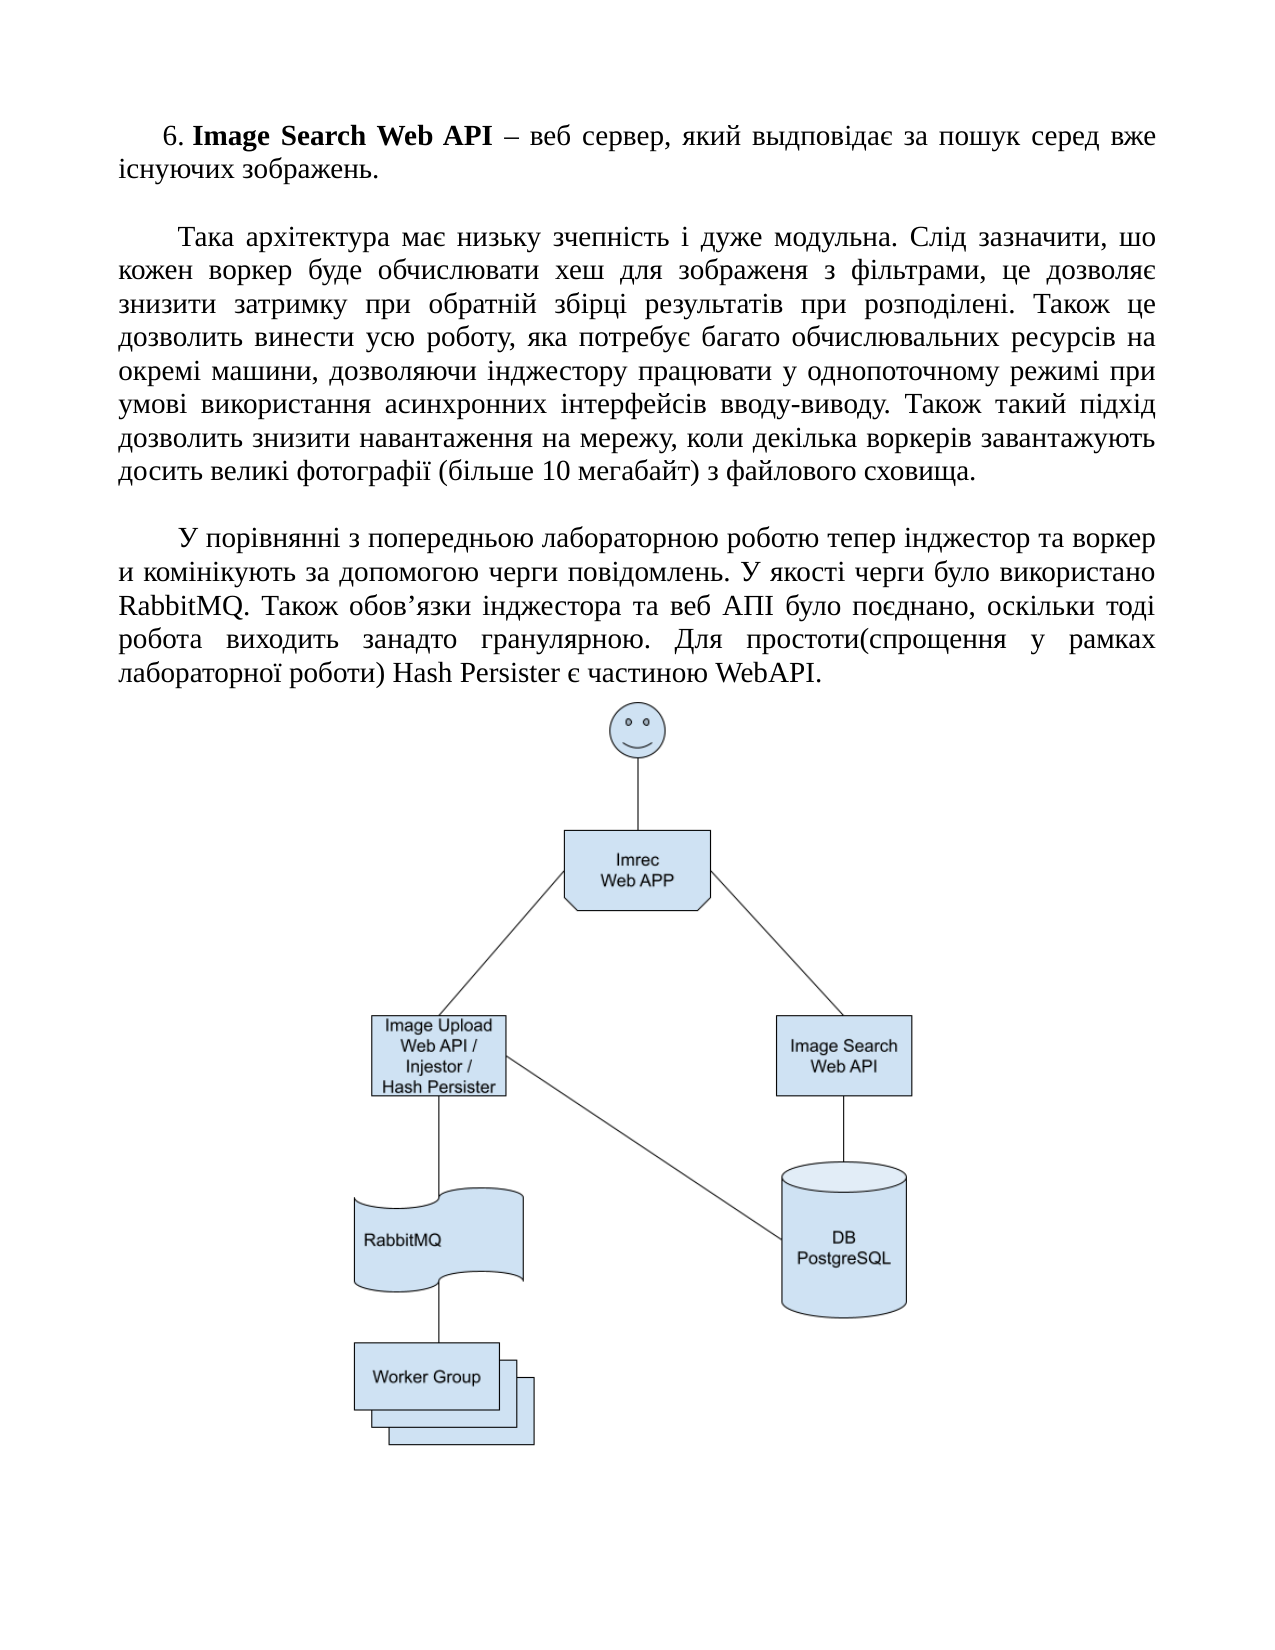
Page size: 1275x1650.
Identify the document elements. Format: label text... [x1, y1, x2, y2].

text У порівнянні з попередньою лабораторною роботю тепер інджестор та воркер и комінікують за допомогою черги повідомлень. У якості черги було використано RabbitMQ. Також обов’язки інджестора та веб АПІ було поєднано, оскільки тоді робота виходить занадто гранулярною. Для простоти(спрощення у рамках лабораторної роботи) Hash Persister є частиною WebAPI. [118, 521, 1157, 688]
text Така архітектура має низьку зчепність і дуже модульна. Слід зазначити, шо кожен воркер буде обчислювати хеш для зображеня з фільтрами, це дозволяє знизити затримку при обратній збірці результатів при розподілені. Також це дозволить винести усю роботу, яка потребує багато обчислювальних ресурсів на окремі машини, дозволяючи інджестору працювати у однопоточному режимі при умові використання асинхронних інтерфейсів вводу-виводу. Також такий підхід дозволить знизити навантаження на мережу, коли декілька воркерів завантажують досить великі фотографії (більше 10 мегабайт) з файлового сховища. [118, 219, 1157, 487]
picture [118, 688, 1157, 1468]
list Image Search Web API – веб сервер, який выдповідає за пошук серед вже існуючих зображень. [118, 118, 1157, 185]
